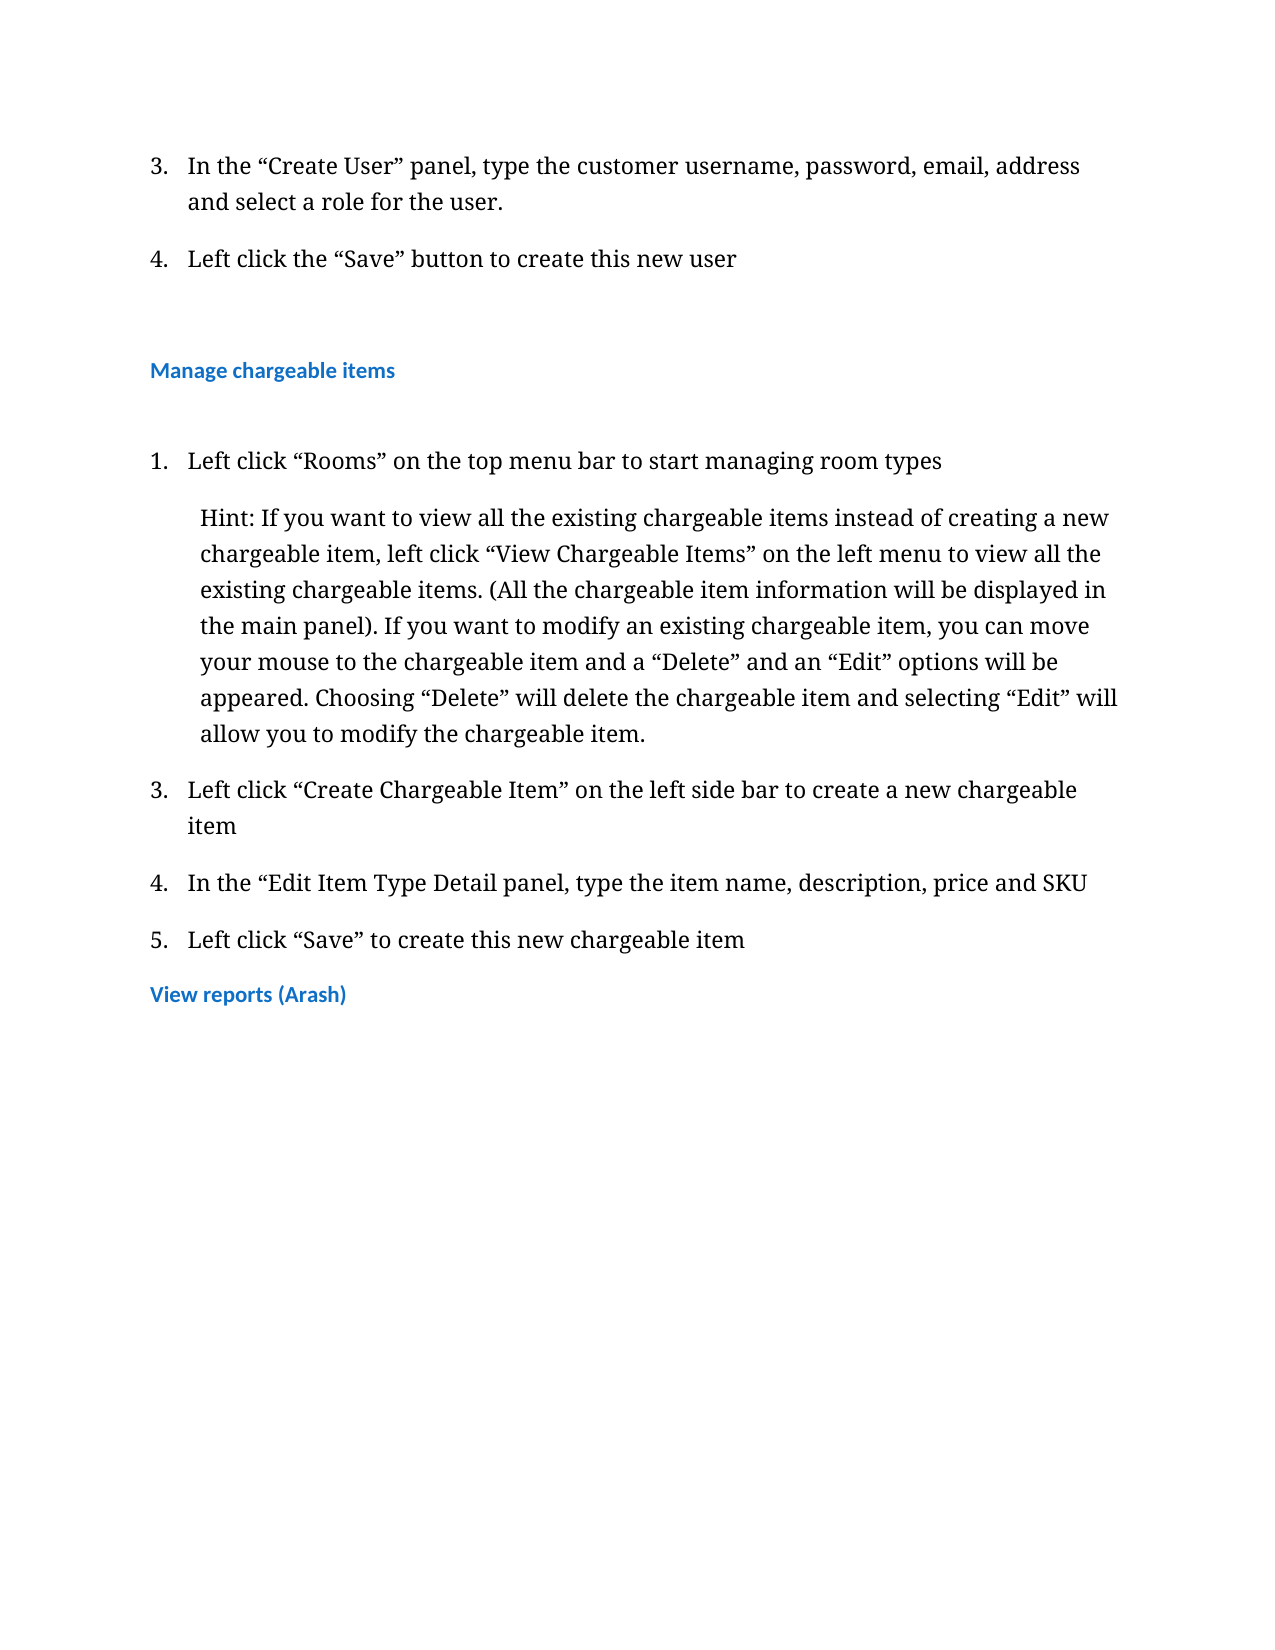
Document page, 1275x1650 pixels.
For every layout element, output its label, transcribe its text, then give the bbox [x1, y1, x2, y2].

list Left click “Save” to create this new chargeable item [150, 924, 1125, 955]
list Left click the “Save” button to create this new user [150, 243, 1125, 274]
list In the “Create User” panel, type the customer username, password, email, address and select a role for the user. [150, 150, 1125, 217]
list In the “Edit Item Type Detail panel, type the item name, description, price and SKU [150, 867, 1125, 898]
list Hint: If you want to view all the existing chargeable items instead of creating a new chargeable item, left click “View Chargeable Items” on the left menu to view all the existing chargeable items. (All the chargeable item information will be displayed in the main panel). If you want to modify an existing chargeable item, you can move your mouse to the chargeable item and a “Delete” and an “Edit” options will be appeared. Choosing “Delete” will delete the chargeable item and selecting “Edit” will allow you to modify the chargeable item. [200, 502, 1125, 749]
list Left click “Rooms” on the top menu bar to start managing room types [150, 445, 1125, 476]
list Left click “Create Chargeable Item” on the left side bar to create a new chargeable item [150, 774, 1125, 842]
subtitle View reports (Arash) [150, 981, 1125, 1009]
subtitle Manage chargeable items [150, 356, 1125, 384]
